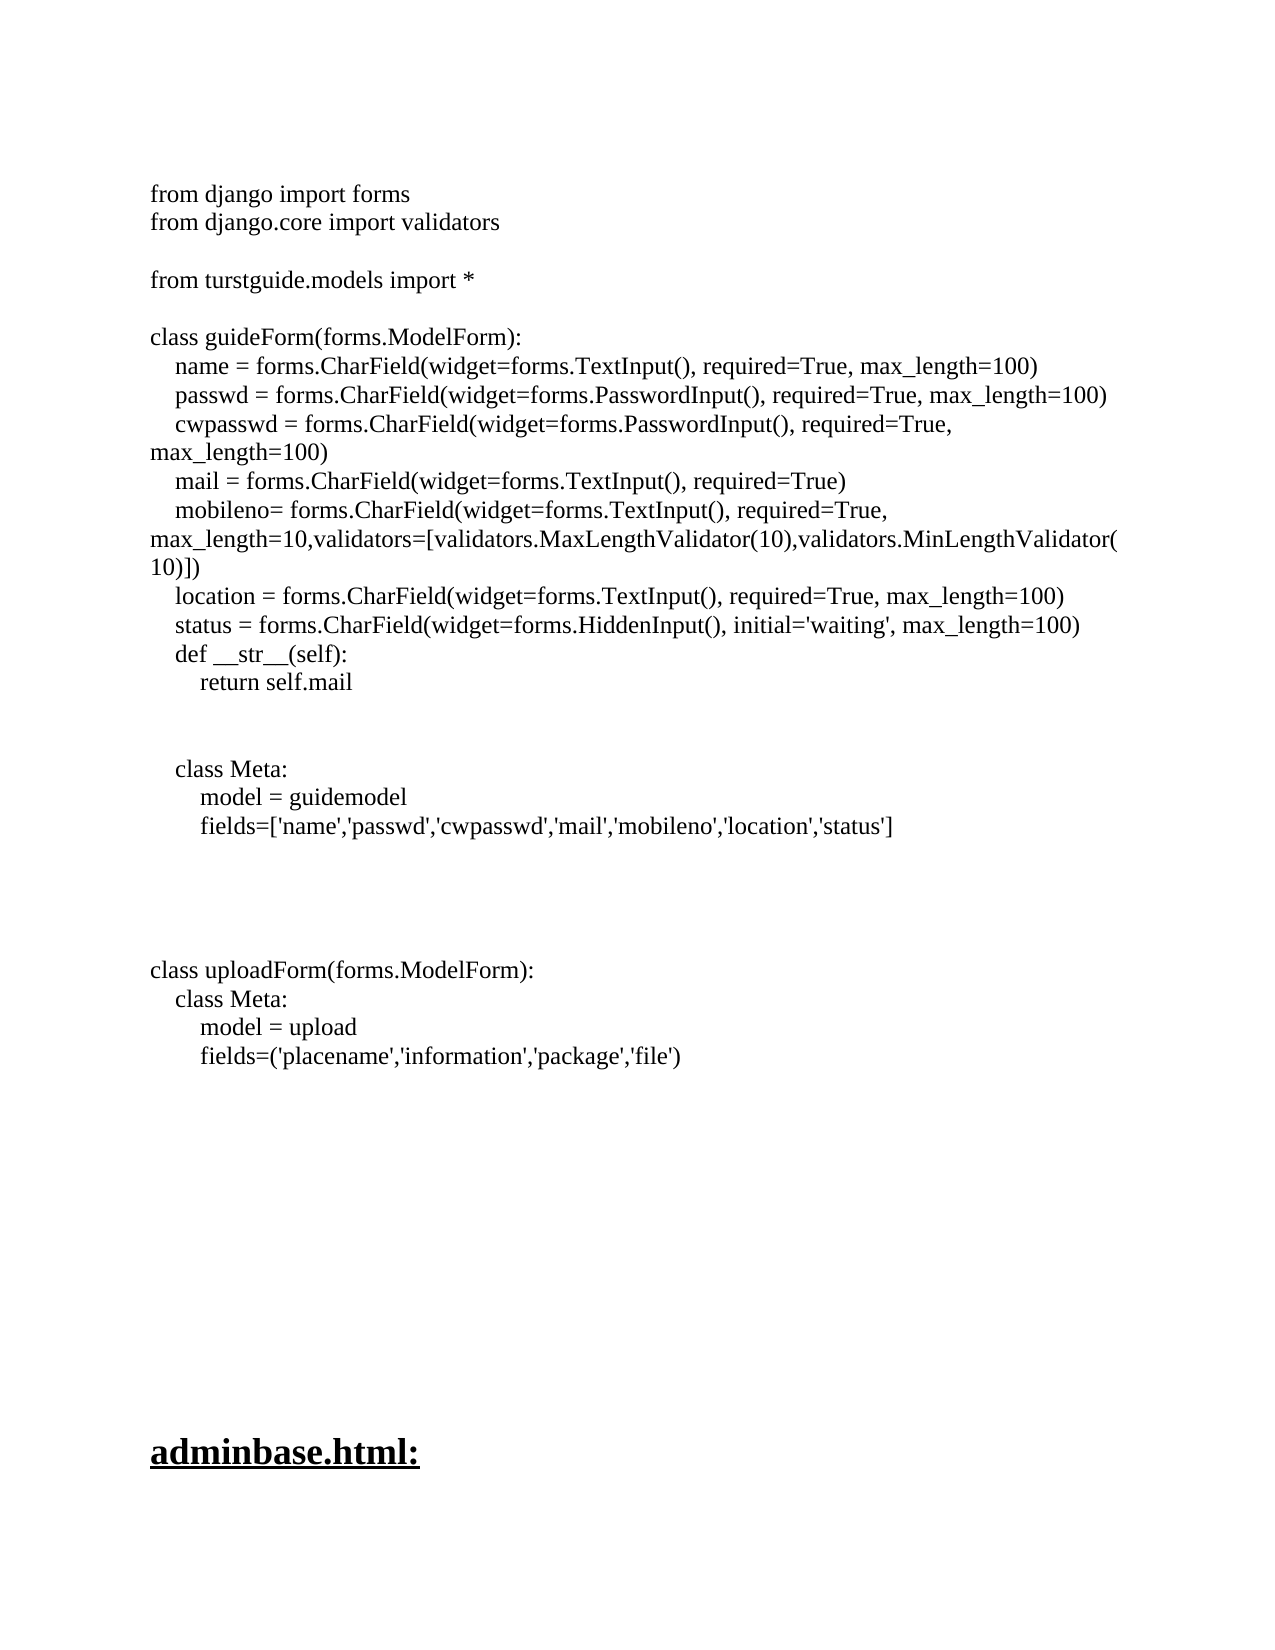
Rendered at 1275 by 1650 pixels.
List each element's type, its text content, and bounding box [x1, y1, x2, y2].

text cwpasswd = forms.CharField(widget=forms.PasswordInput(), required=True, max_length=100) [150, 409, 1125, 466]
text fields=['name','passwd','cwpasswd','mail','mobileno','location','status'] [150, 811, 1125, 840]
text model = guidemodel [150, 782, 1125, 811]
text name = forms.CharField(widget=forms.TextInput(), required=True, max_length=100) [150, 351, 1125, 380]
text from django import forms [150, 179, 1125, 207]
text mobileno= forms.CharField(widget=forms.TextInput(), required=True, max_length=10,validators=[validators.MaxLengthValidator(10),validators.MinLengthValidator(10)]) [150, 495, 1125, 581]
text class Meta: [150, 754, 1125, 782]
text class guideForm(forms.ModelForm): [150, 322, 1125, 351]
text class uploadForm(forms.ModelForm): [150, 955, 1125, 984]
text status = forms.CharField(widget=forms.HiddenInput(), initial='waiting', max_length=100) [150, 610, 1125, 639]
text passwd = forms.CharField(widget=forms.PasswordInput(), required=True, max_length=100) [150, 380, 1125, 409]
text adminbase.html: [150, 1429, 1125, 1472]
text def __str__(self): [150, 639, 1125, 667]
text mail = forms.CharField(widget=forms.TextInput(), required=True) [150, 466, 1125, 495]
text return self.mail [150, 667, 1125, 696]
text fields=('placename','information','package','file') [150, 1041, 1125, 1070]
text location = forms.CharField(widget=forms.TextInput(), required=True, max_length=100) [150, 581, 1125, 610]
text model = upload [150, 1012, 1125, 1041]
text from turstguide.models import * [150, 265, 1125, 294]
text class Meta: [150, 984, 1125, 1012]
text from django.core import validators [150, 207, 1125, 236]
